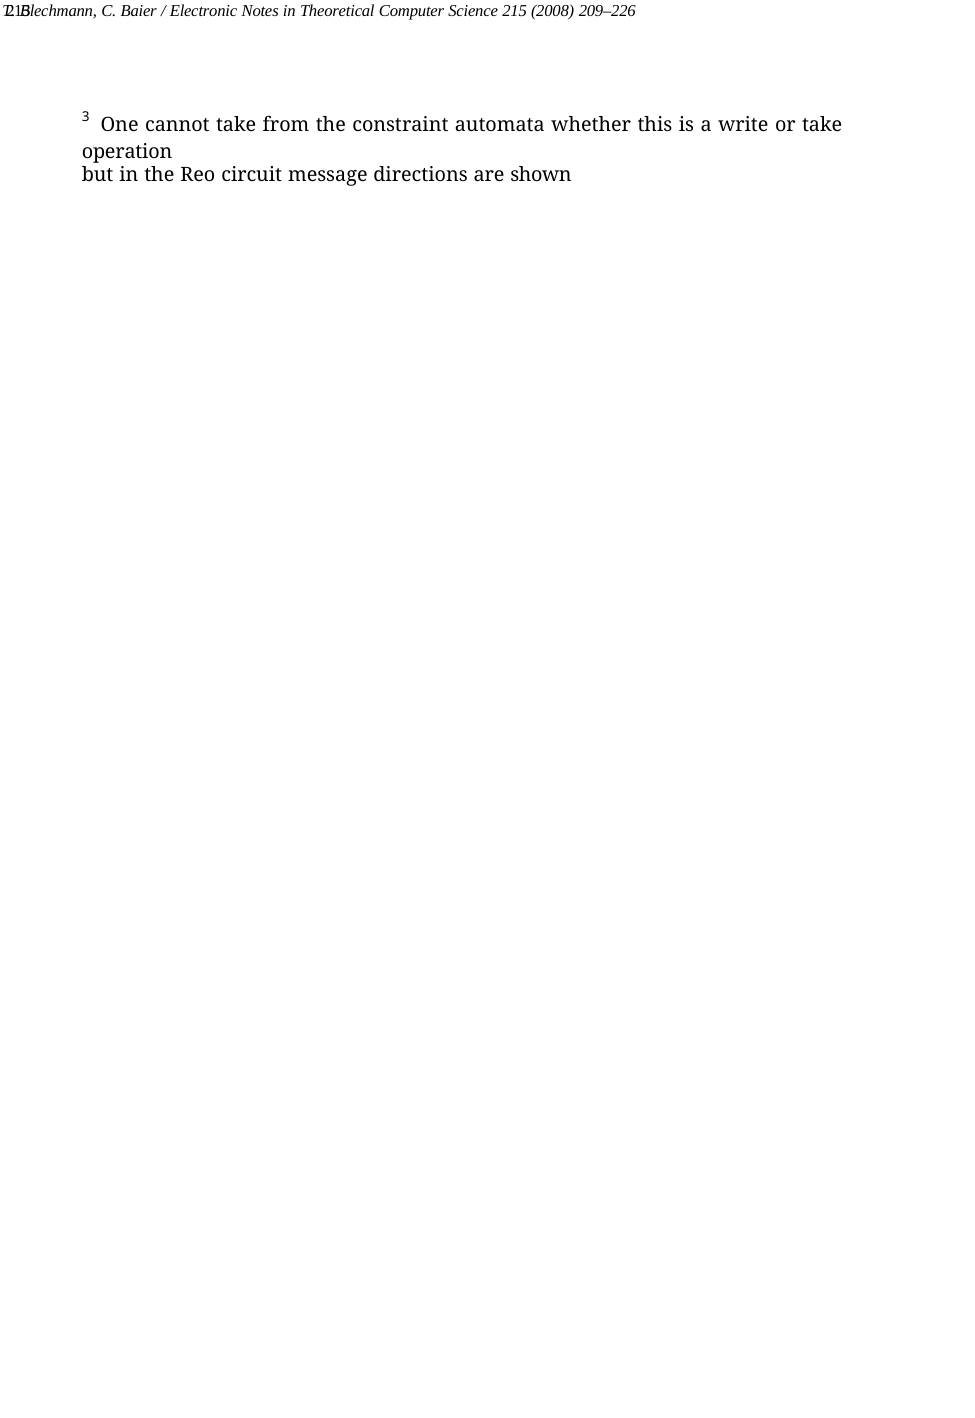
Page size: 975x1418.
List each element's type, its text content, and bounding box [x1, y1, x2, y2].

text 3 One cannot take from the constraint automata whether this is a write or take operation [82, 110, 904, 163]
text but in the Reo circuit message directions are shown [82, 163, 904, 186]
